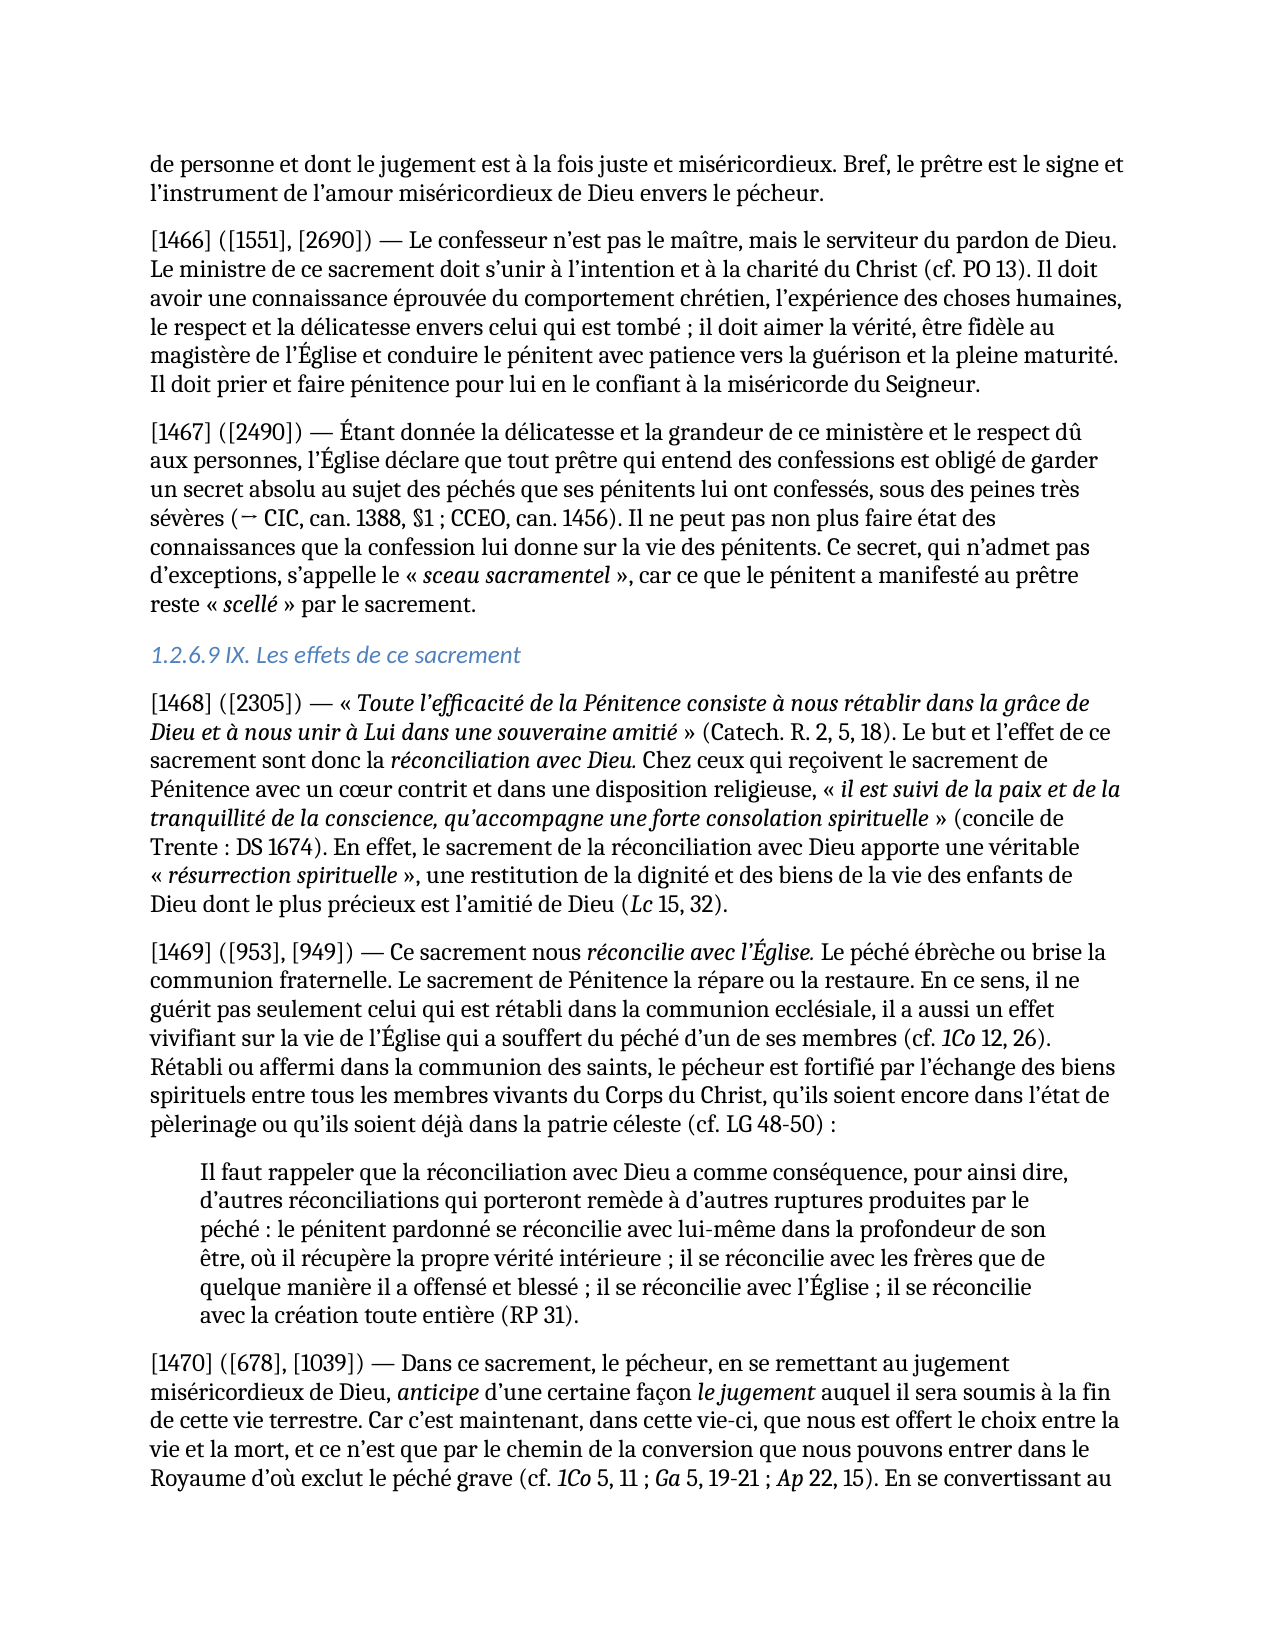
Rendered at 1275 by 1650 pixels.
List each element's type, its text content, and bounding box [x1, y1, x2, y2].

text [1466] ([1551], [2690]) — Le confesseur n’est pas le maître, mais le serviteur du pardon de Dieu. Le ministre de ce sacrement doit s’unir à l’intention et à la charité du Christ (cf. PO 13). Il doit avoir une connaissance éprouvée du comportement chrétien, l’expérience des choses humaines, le respect et la délicatesse envers celui qui est tombé ; il doit aimer la vérité, être fidèle au magistère de l’Église et conduire le pénitent avec patience vers la guérison et la pleine maturité. Il doit prier et faire pénitence pour lui en le confiant à la miséricorde du Seigneur. [150, 226, 1125, 399]
text [1467] ([2490]) — Étant donnée la délicatesse et la grandeur de ce ministère et le respect dû aux personnes, l’Église déclare que tout prêtre qui entend des confessions est obligé de garder un secret absolu au sujet des péchés que ses pénitents lui ont confessés, sous des peines très sévères (→ CIC, can. 1388, §1 ; CCEO, can. 1456). Il ne peut pas non plus faire état des connaissances que la confession lui donne sur la vie des pénitents. Ce secret, qui n’admet pas d’exceptions, s’appelle le « sceau sacramentel », car ce que le pénitent a manifesté au prêtre reste « scellé » par le sacrement. [150, 417, 1125, 619]
text Il faut rappeler que la réconciliation avec Dieu a comme conséquence, pour ainsi dire, d’autres réconciliations qui porteront remède à d’autres ruptures produites par le péché : le pénitent pardonné se réconcilie avec lui-même dans la profondeur de son être, où il récupère la propre vérité intérieure ; il se réconcilie avec les frères que de quelque manière il a offensé et blessé ; il se réconcilie avec l’Église ; il se réconcilie avec la création toute entière (RP 31). [200, 1158, 1075, 1330]
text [150, 1349, 1125, 1493]
text [1468] ([2305]) — « Toute l’efficacité de la Pénitence consiste à nous rétablir dans la grâce de Dieu et à nous unir à Lui dans une souveraine amitié » (Catech. R. 2, 5, 18). Le but et l’effet de ce sacrement sont donc la réconciliation avec Dieu. Chez ceux qui reçoivent le sacrement de Pénitence avec un cœur contrit et dans une disposition religieuse, « il est suivi de la paix et de la tranquillité de la conscience, qu’accompagne une forte consolation spirituelle » (concile de Trente : DS 1674). En effet, le sacrement de la réconciliation avec Dieu apporte une véritable « résurrection spirituelle », une restitution de la dignité et des biens de la vie des enfants de Dieu dont le plus précieux est l’amitié de Dieu (Lc 15, 32). [150, 689, 1125, 919]
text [150, 150, 1125, 207]
text [1469] ([953], [949]) — Ce sacrement nous réconcilie avec l’Église. Le péché ébrèche ou brise la communion fraternelle. Le sacrement de Pénitence la répare ou la restaure. En ce sens, il ne guérit pas seulement celui qui est rétabli dans la communion ecclésiale, il a aussi un effet vivifiant sur la vie de l’Église qui a souffert du péché d’un de ses membres (cf. 1Co 12, 26). Rétabli ou affermi dans la communion des saints, le pécheur est fortifié par l’échange des biens spirituels entre tous les membres vivants du Corps du Christ, qu’ils soient encore dans l’état de pèlerinage ou qu’ils soient déjà dans la patrie céleste (cf. LG 48-50) : [150, 938, 1125, 1139]
subtitle 1.2.6.9 IX. Les effets de ce sacrement [150, 639, 1125, 670]
